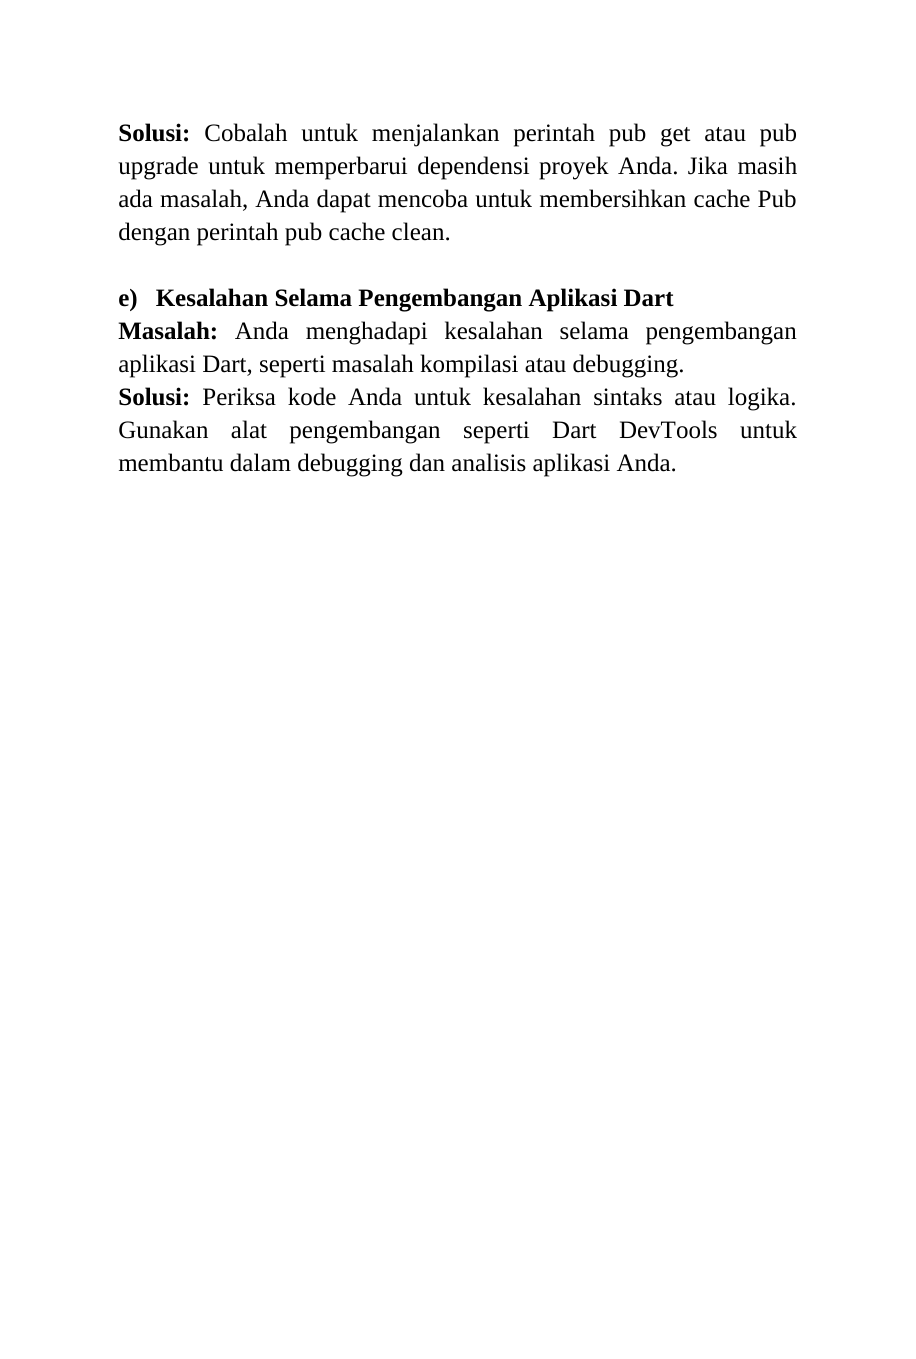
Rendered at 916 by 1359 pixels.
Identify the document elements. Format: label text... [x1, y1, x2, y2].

text Solusi: Cobalah untuk menjalankan perintah pub get atau pub upgrade untuk memperbarui dependensi proyek Anda. Jika masih ada masalah, Anda dapat mencoba untuk membersihkan cache Pub dengan perintah pub cache clean. [118, 118, 797, 246]
text Solusi: Periksa kode Anda untuk kesalahan sintaks atau logika. Gunakan alat pengembangan seperti Dart DevTools untuk membantu dalam debugging dan analisis aplikasi Anda. [118, 382, 797, 477]
text Masalah: Anda menghadapi kesalahan selama pengembangan aplikasi Dart, seperti masalah kompilasi atau debugging. [118, 316, 797, 378]
list Kesalahan Selama Pengembangan Aplikasi Dart [118, 283, 797, 312]
